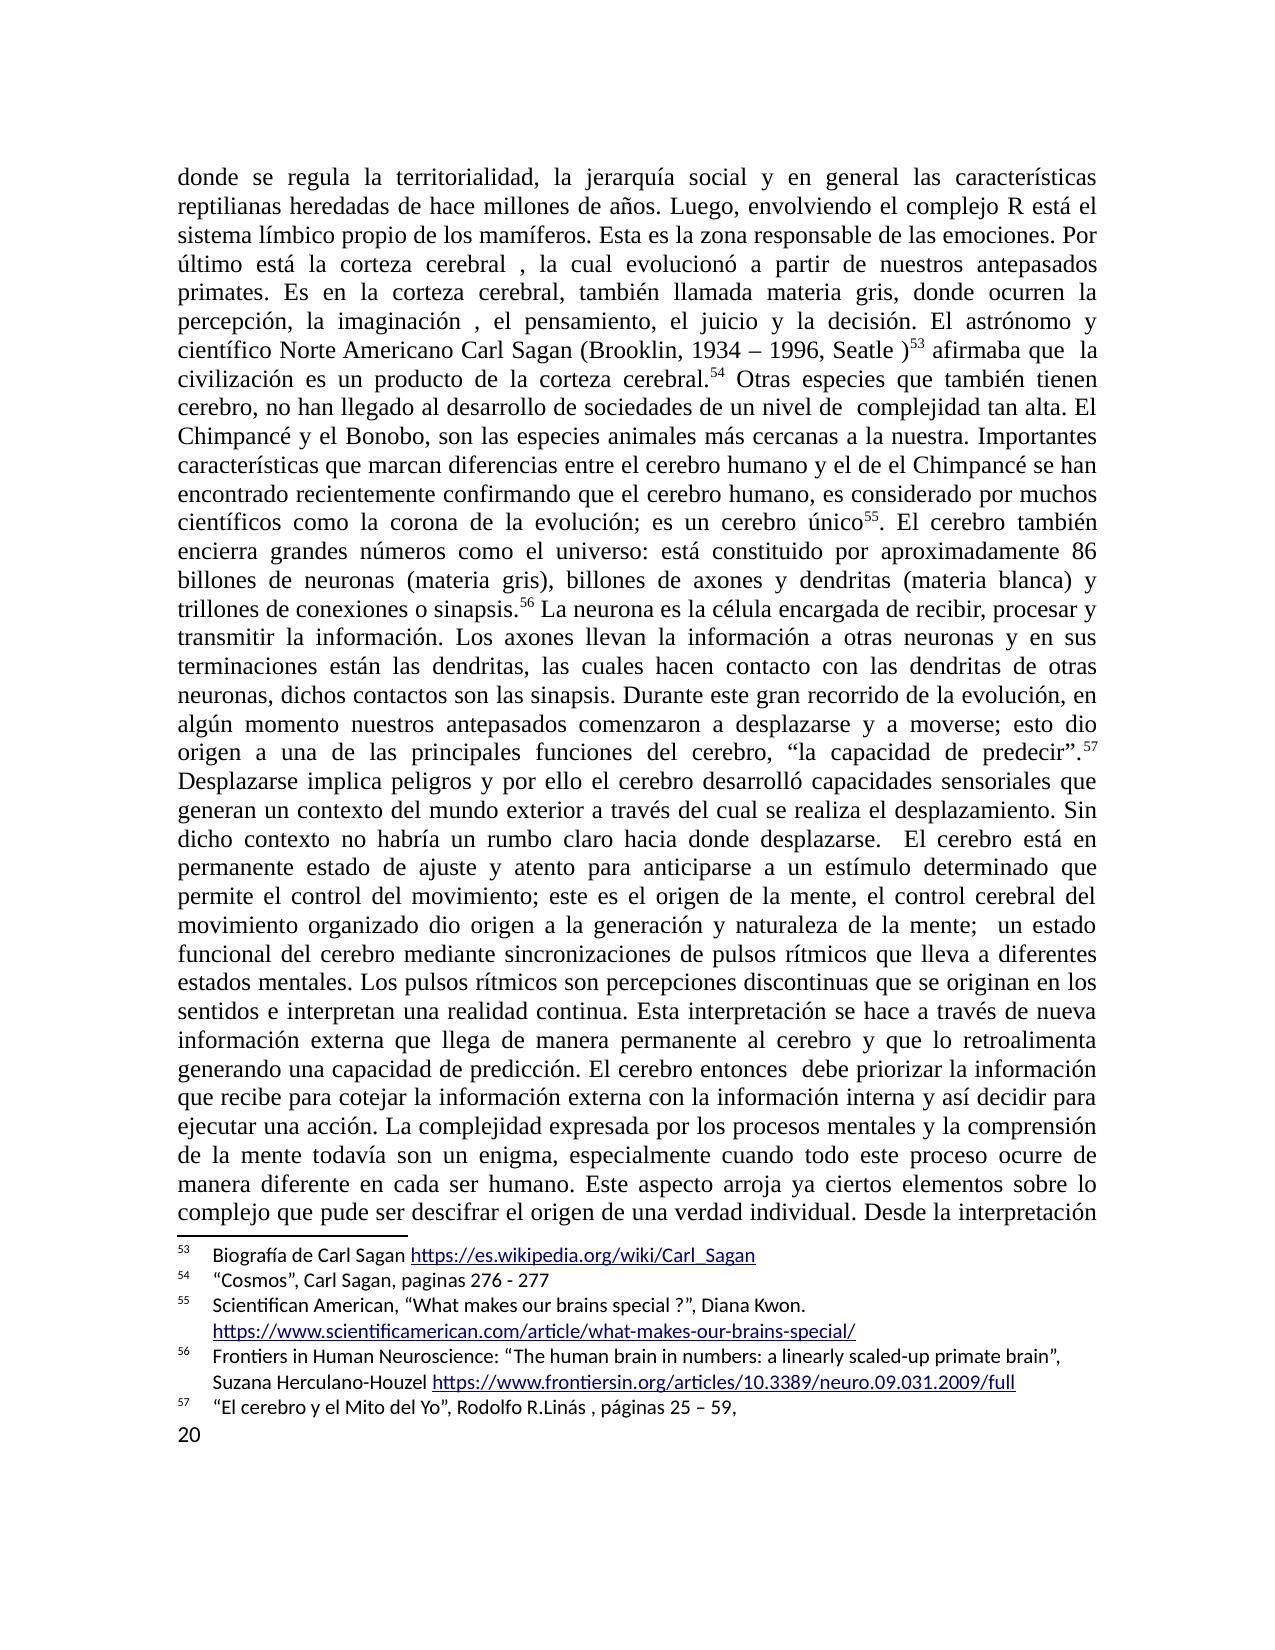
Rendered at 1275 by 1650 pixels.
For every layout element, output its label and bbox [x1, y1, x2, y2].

text [177, 162, 1098, 1226]
